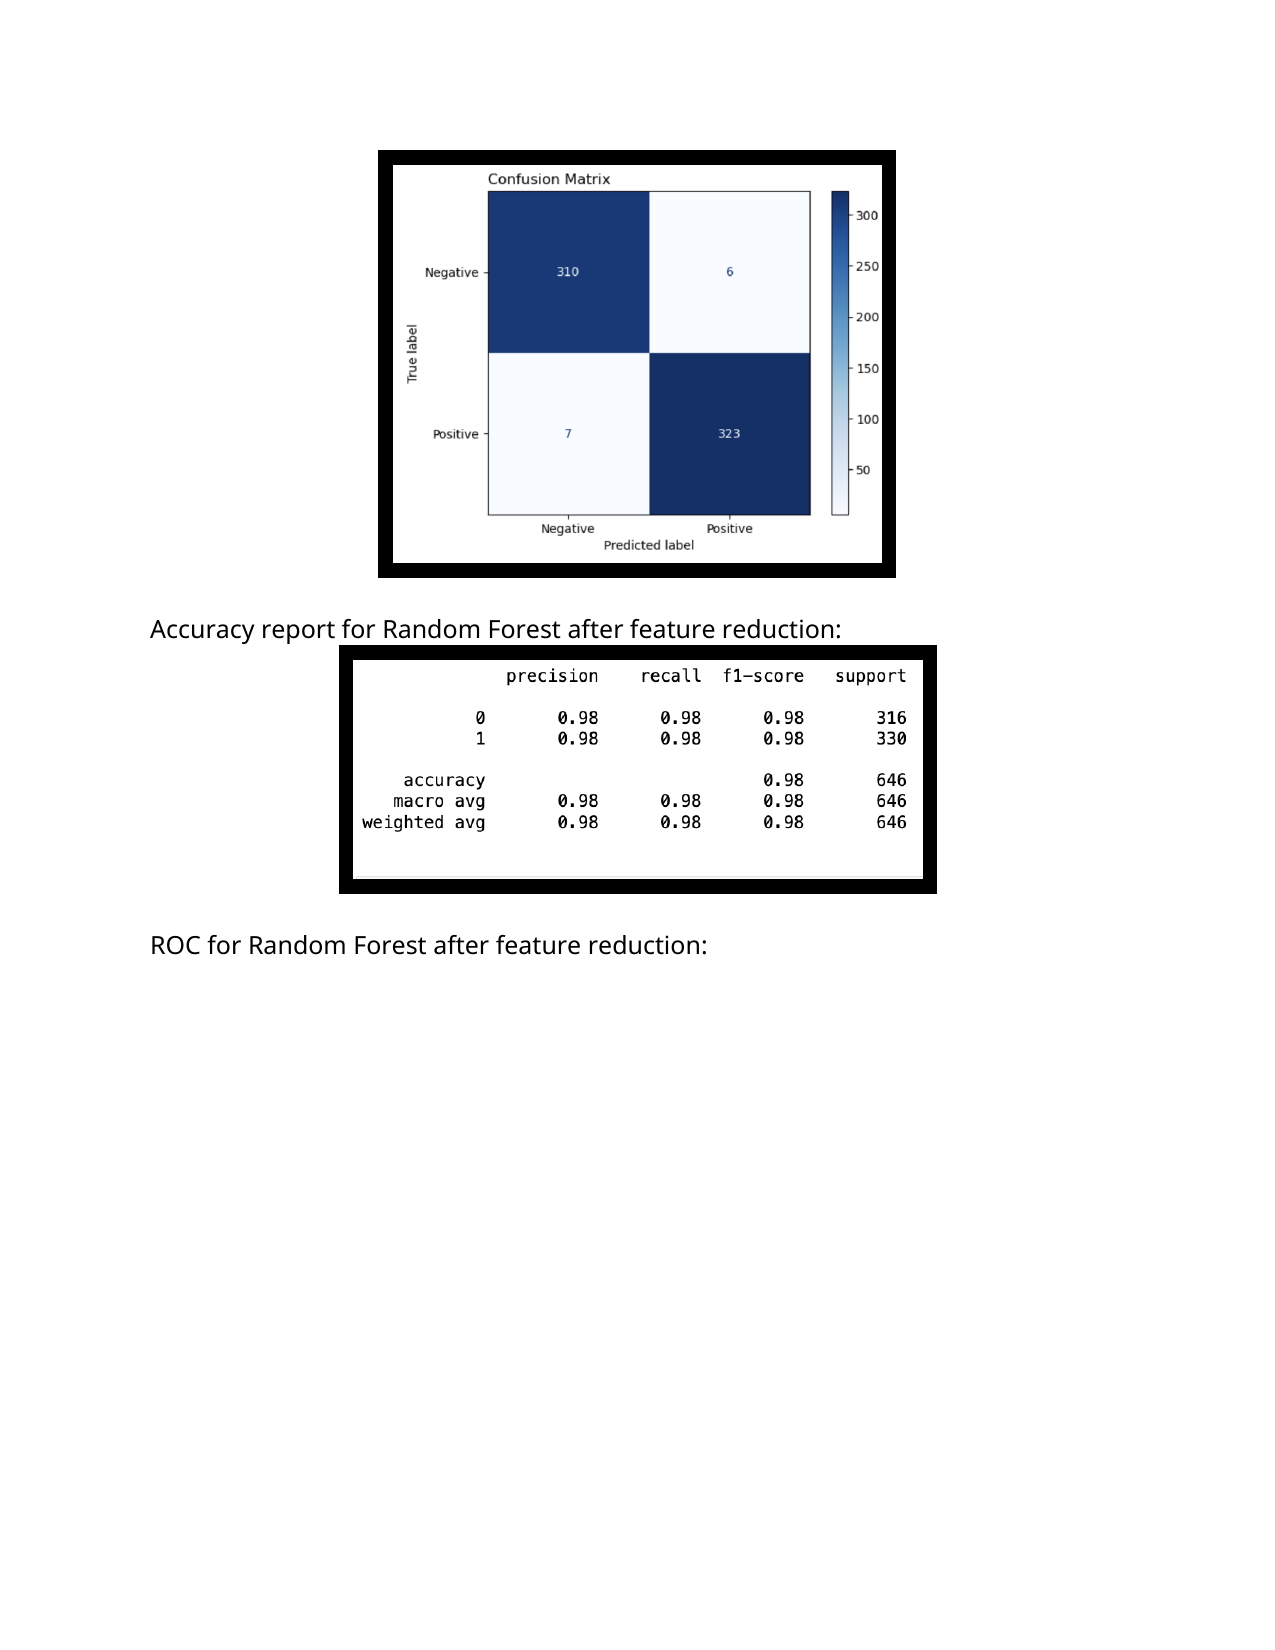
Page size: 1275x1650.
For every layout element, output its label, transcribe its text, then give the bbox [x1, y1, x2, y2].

text ROC for Random Forest after feature reduction: [150, 927, 1125, 962]
text Accuracy report for Random Forest after feature reduction: [150, 611, 1125, 645]
picture [353, 660, 923, 879]
picture [393, 165, 882, 563]
